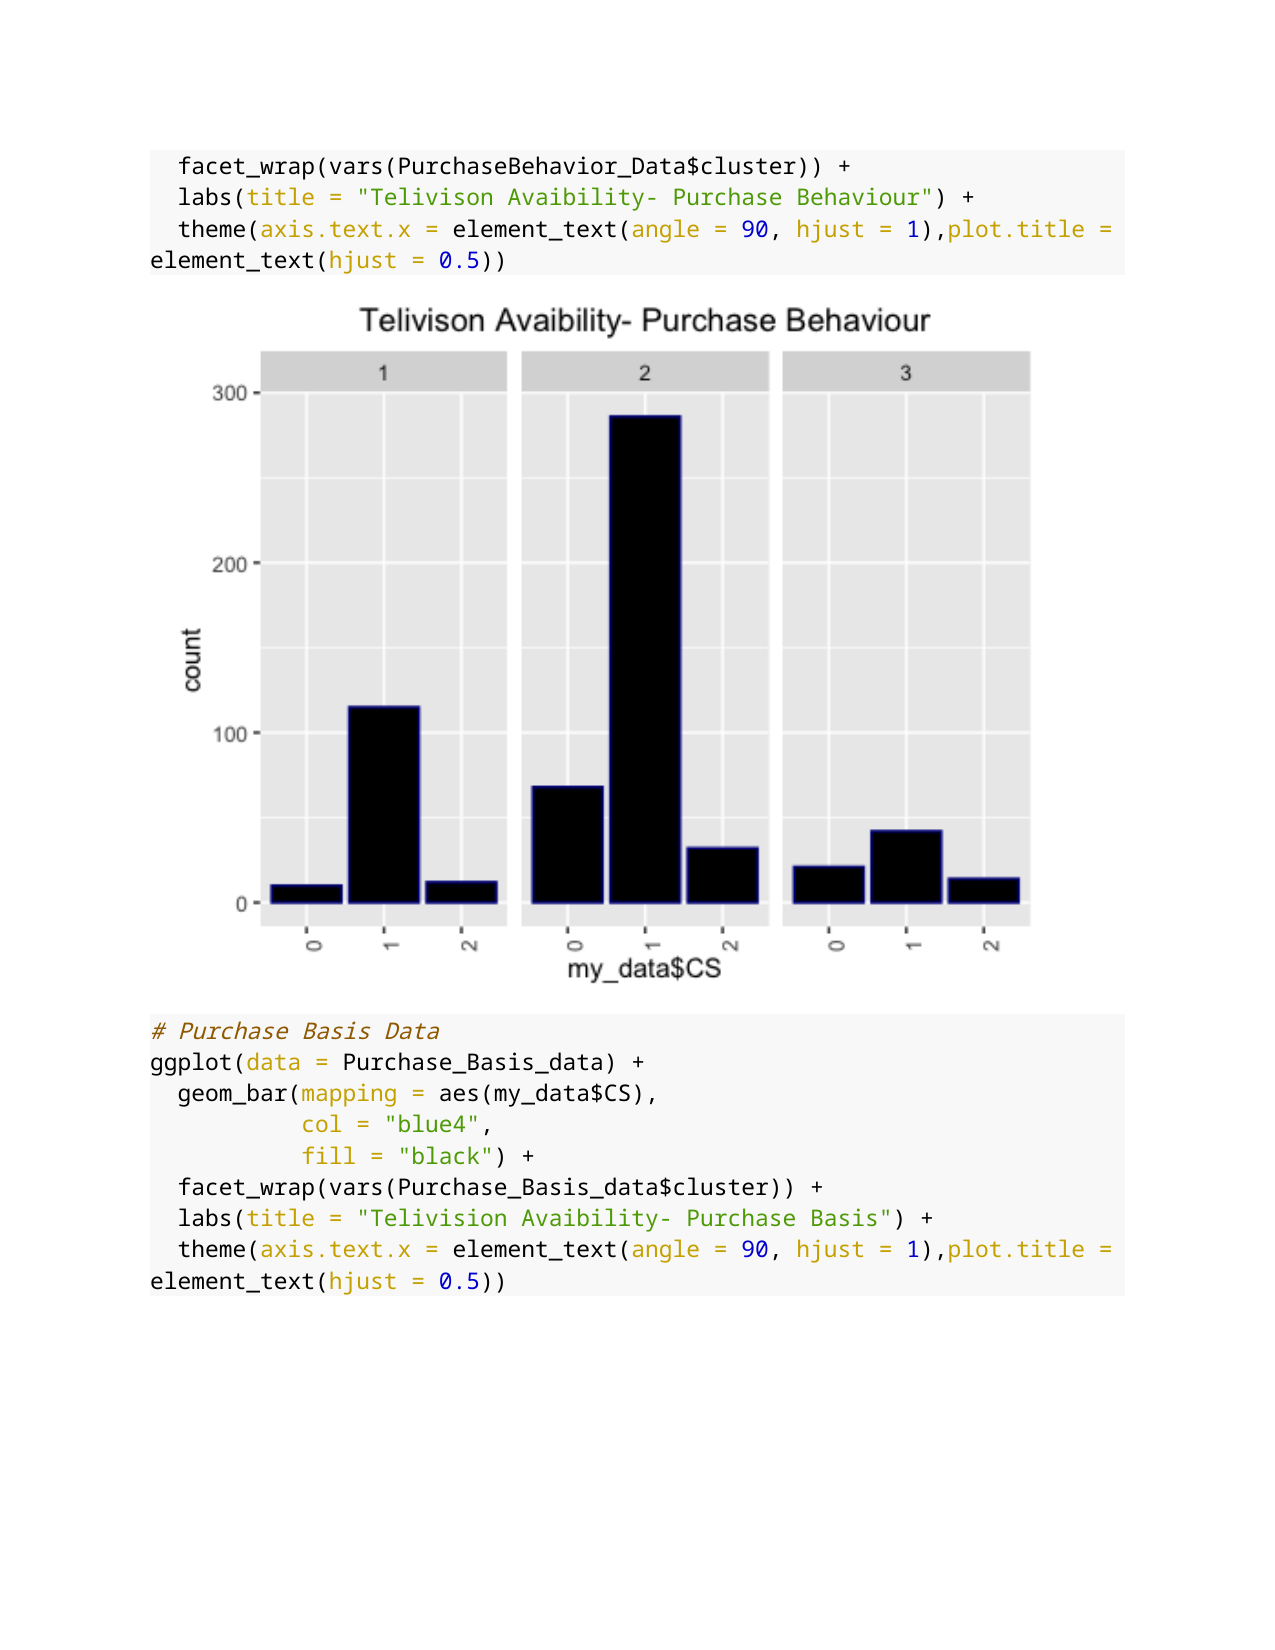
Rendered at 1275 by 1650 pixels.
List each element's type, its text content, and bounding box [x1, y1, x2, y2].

picture [168, 295, 1044, 996]
text # Purchase Basis Data ggplot(data = Purchase_Basis_data) + geom_bar(mapping = aes(my_data$CS), col = "blue4", fill = "black") + facet_wrap(vars(Purchase_Basis_data$cluster)) + labs(title = "Telivision Avaibility- Purchase Basis") + theme(axis.text.x = element_text(angle = 90, hjust = 1),plot.title = element_text(hjust = 0.5)) [150, 1014, 1125, 1296]
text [150, 150, 1125, 275]
